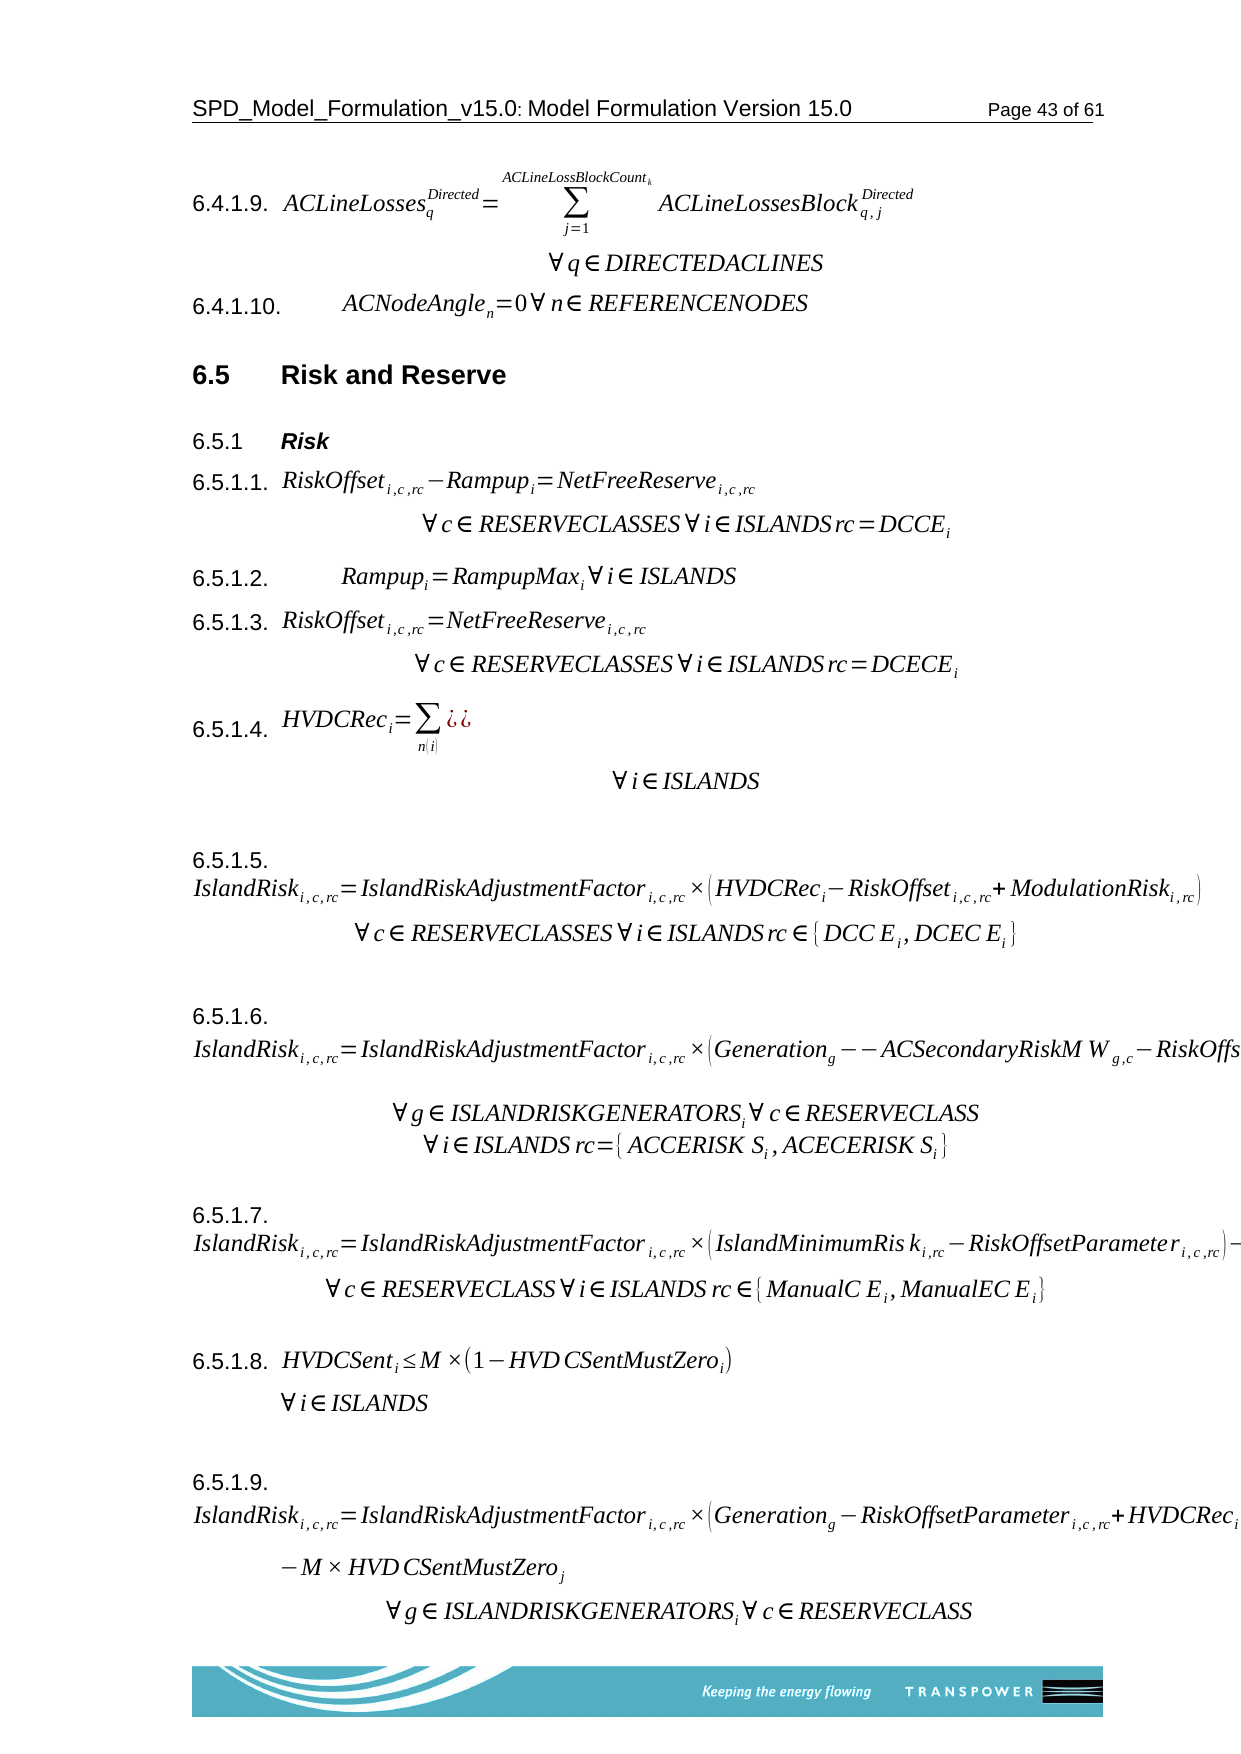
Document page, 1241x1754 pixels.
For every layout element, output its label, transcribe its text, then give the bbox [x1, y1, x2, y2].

picture [192, 1666, 1103, 1717]
subtitle Risk and Reserve [192, 359, 1093, 390]
subtitle Risk [192, 428, 1093, 454]
